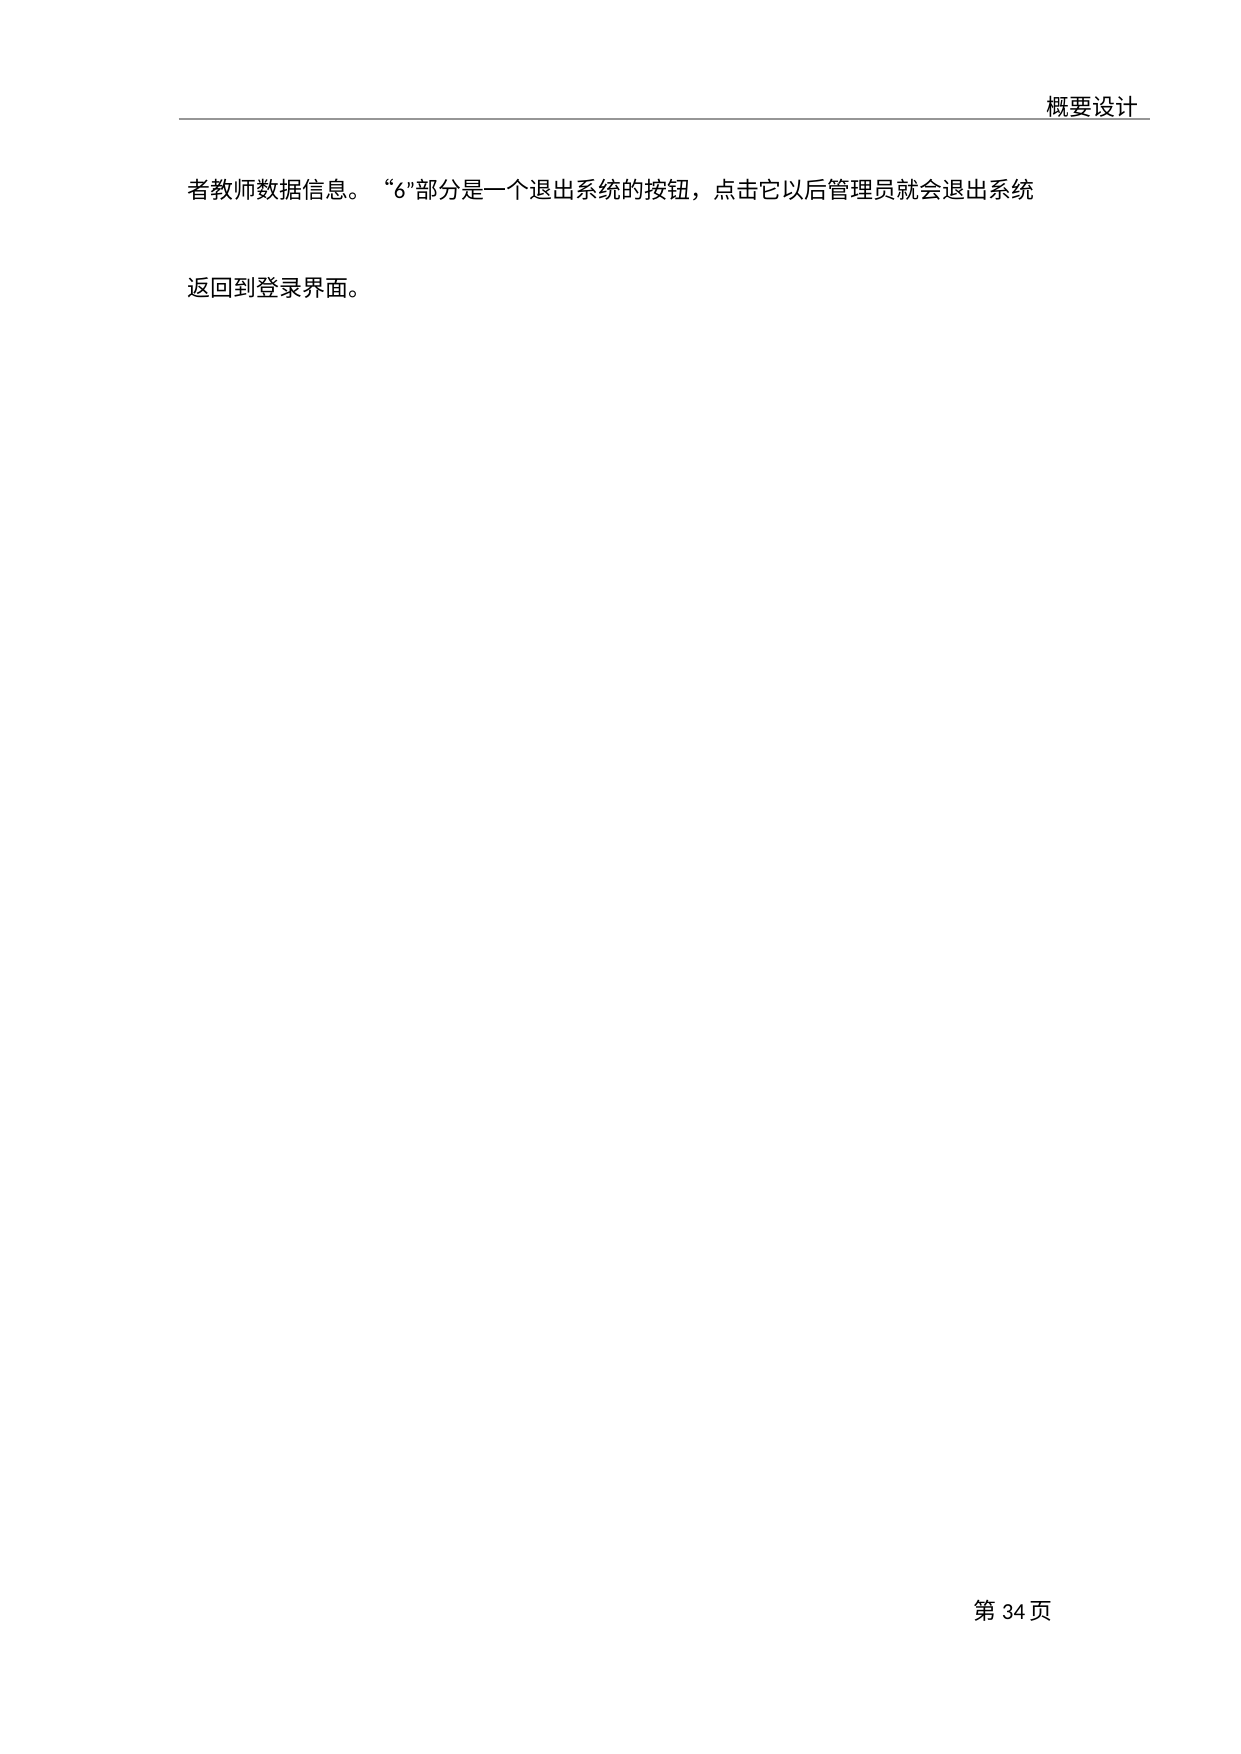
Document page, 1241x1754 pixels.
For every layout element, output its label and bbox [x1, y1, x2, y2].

text [187, 156, 1053, 319]
